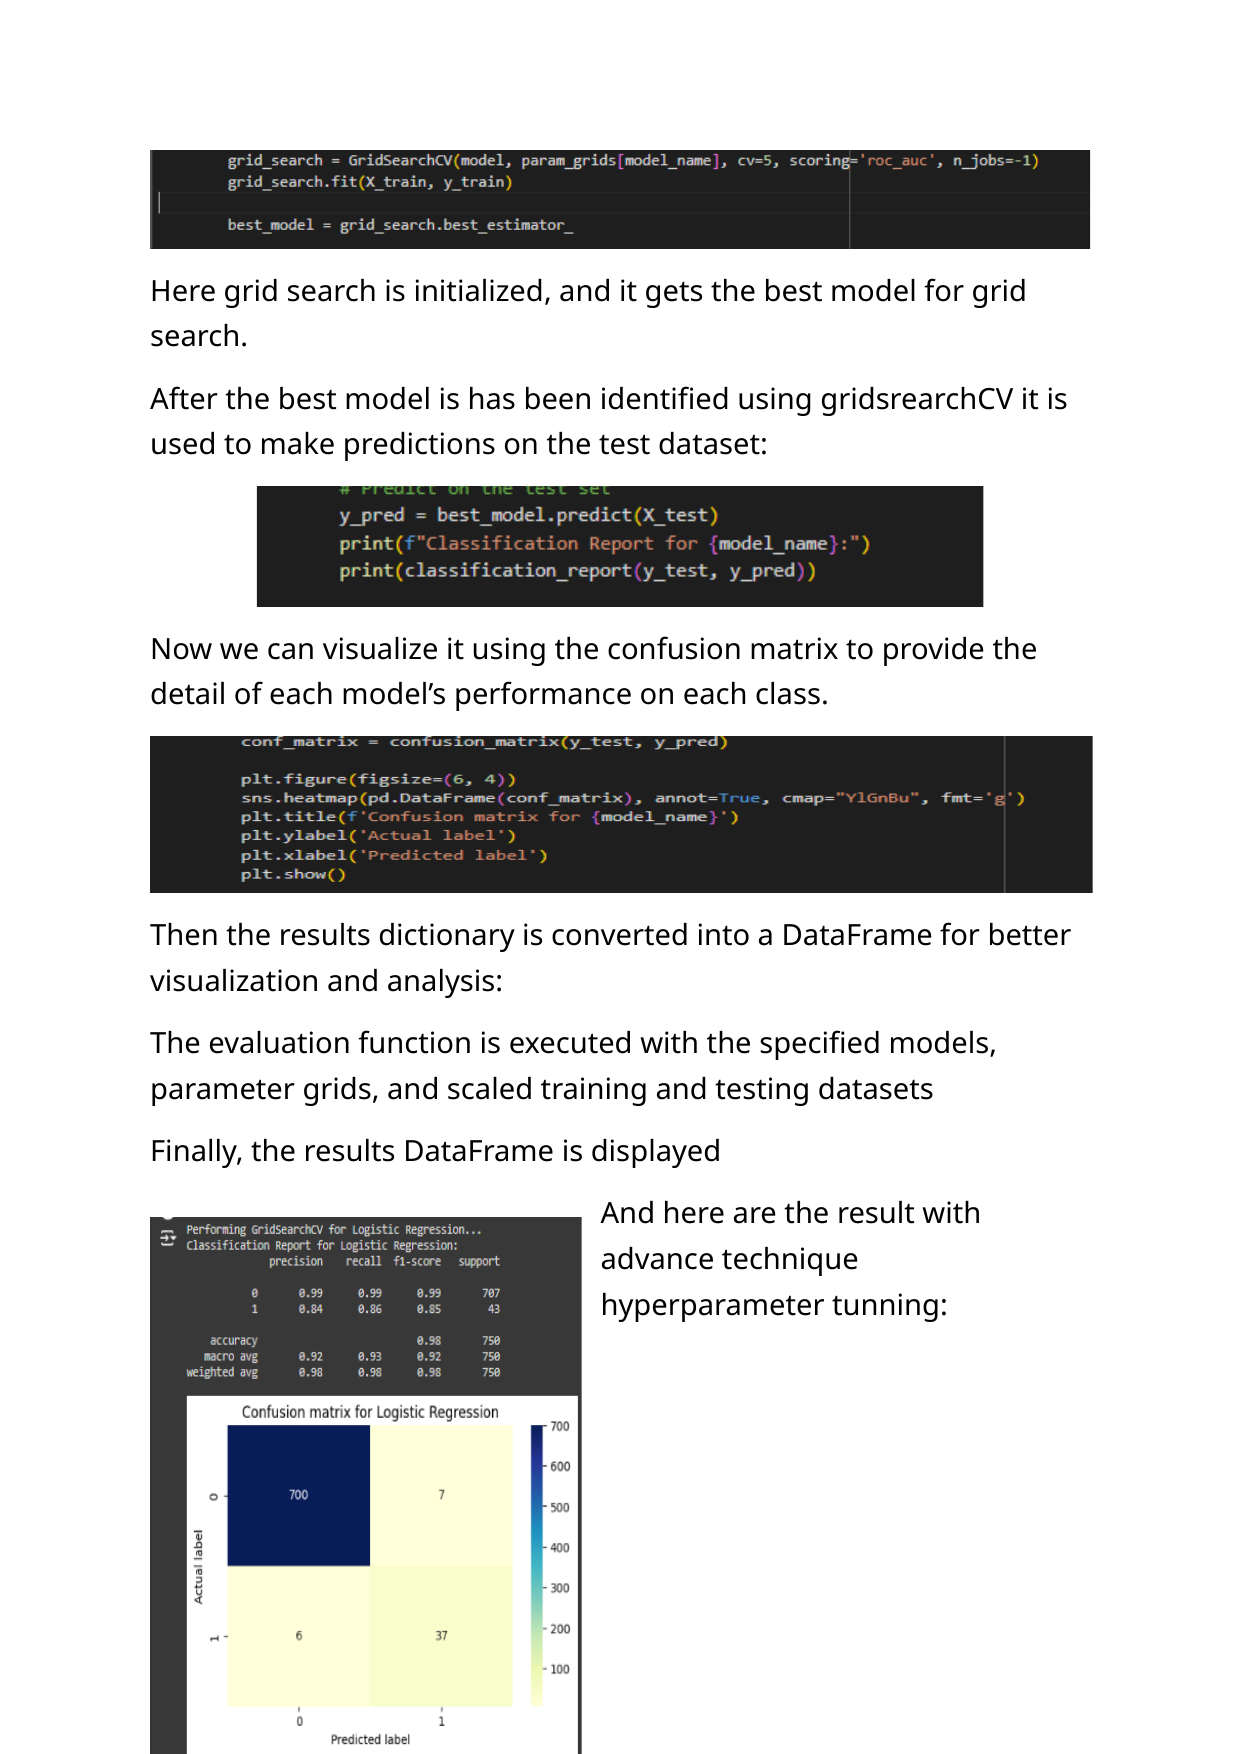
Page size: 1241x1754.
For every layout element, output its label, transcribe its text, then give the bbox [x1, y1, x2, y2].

picture [256, 486, 984, 607]
text Now we can visualize it using the confusion matrix to provide the detail of each model’s performance on each class. [150, 628, 1090, 713]
text Finally, the results DataFrame is displayed [150, 1130, 1090, 1170]
text Here grid search is initialized, and it gets the best model for grid search. [150, 270, 1090, 355]
text Then the results dictionary is converted into a DataFrame for better visualization and analysis: [150, 914, 1090, 1000]
text After the best model is has been identified using gridsrearchCV it is used to make predictions on the test dataset: [150, 378, 1090, 463]
text And here are the result with advance technique hyperparameter tunning: [150, 1193, 1090, 1324]
picture [150, 150, 1091, 249]
text The evaluation function is executed with the specified models, parameter grids, and scaled training and testing datasets [150, 1022, 1090, 1108]
picture [150, 1217, 582, 1754]
picture [150, 736, 1093, 893]
